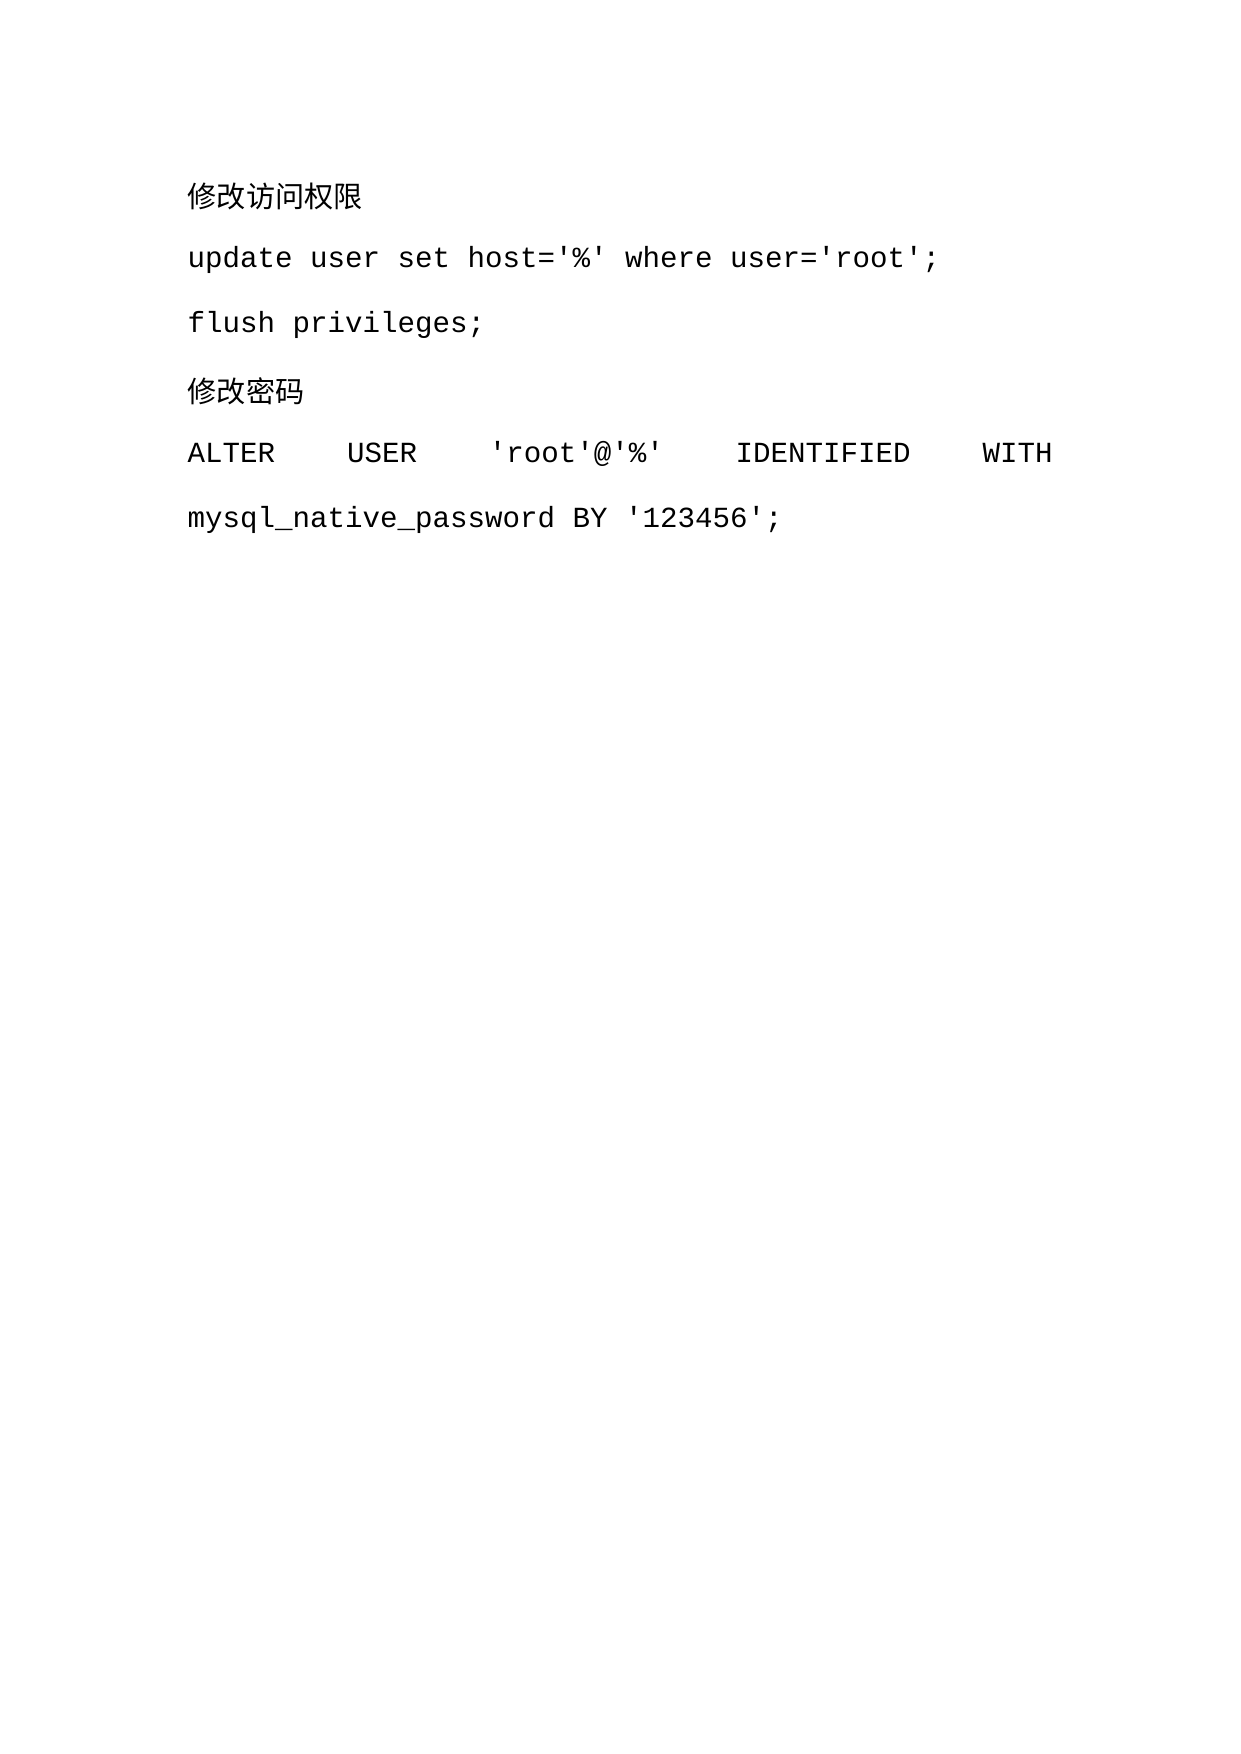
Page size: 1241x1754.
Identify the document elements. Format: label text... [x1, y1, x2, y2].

text 修改密码 [187, 357, 1053, 422]
text 修改访问权限 [187, 162, 1053, 227]
text flush privileges; [187, 292, 1053, 357]
text update user set host='%' where user='root'; [187, 227, 1053, 292]
text ALTER USER 'root'@'%' IDENTIFIED WITH mysql_native_password BY '123456'; [187, 422, 1053, 552]
